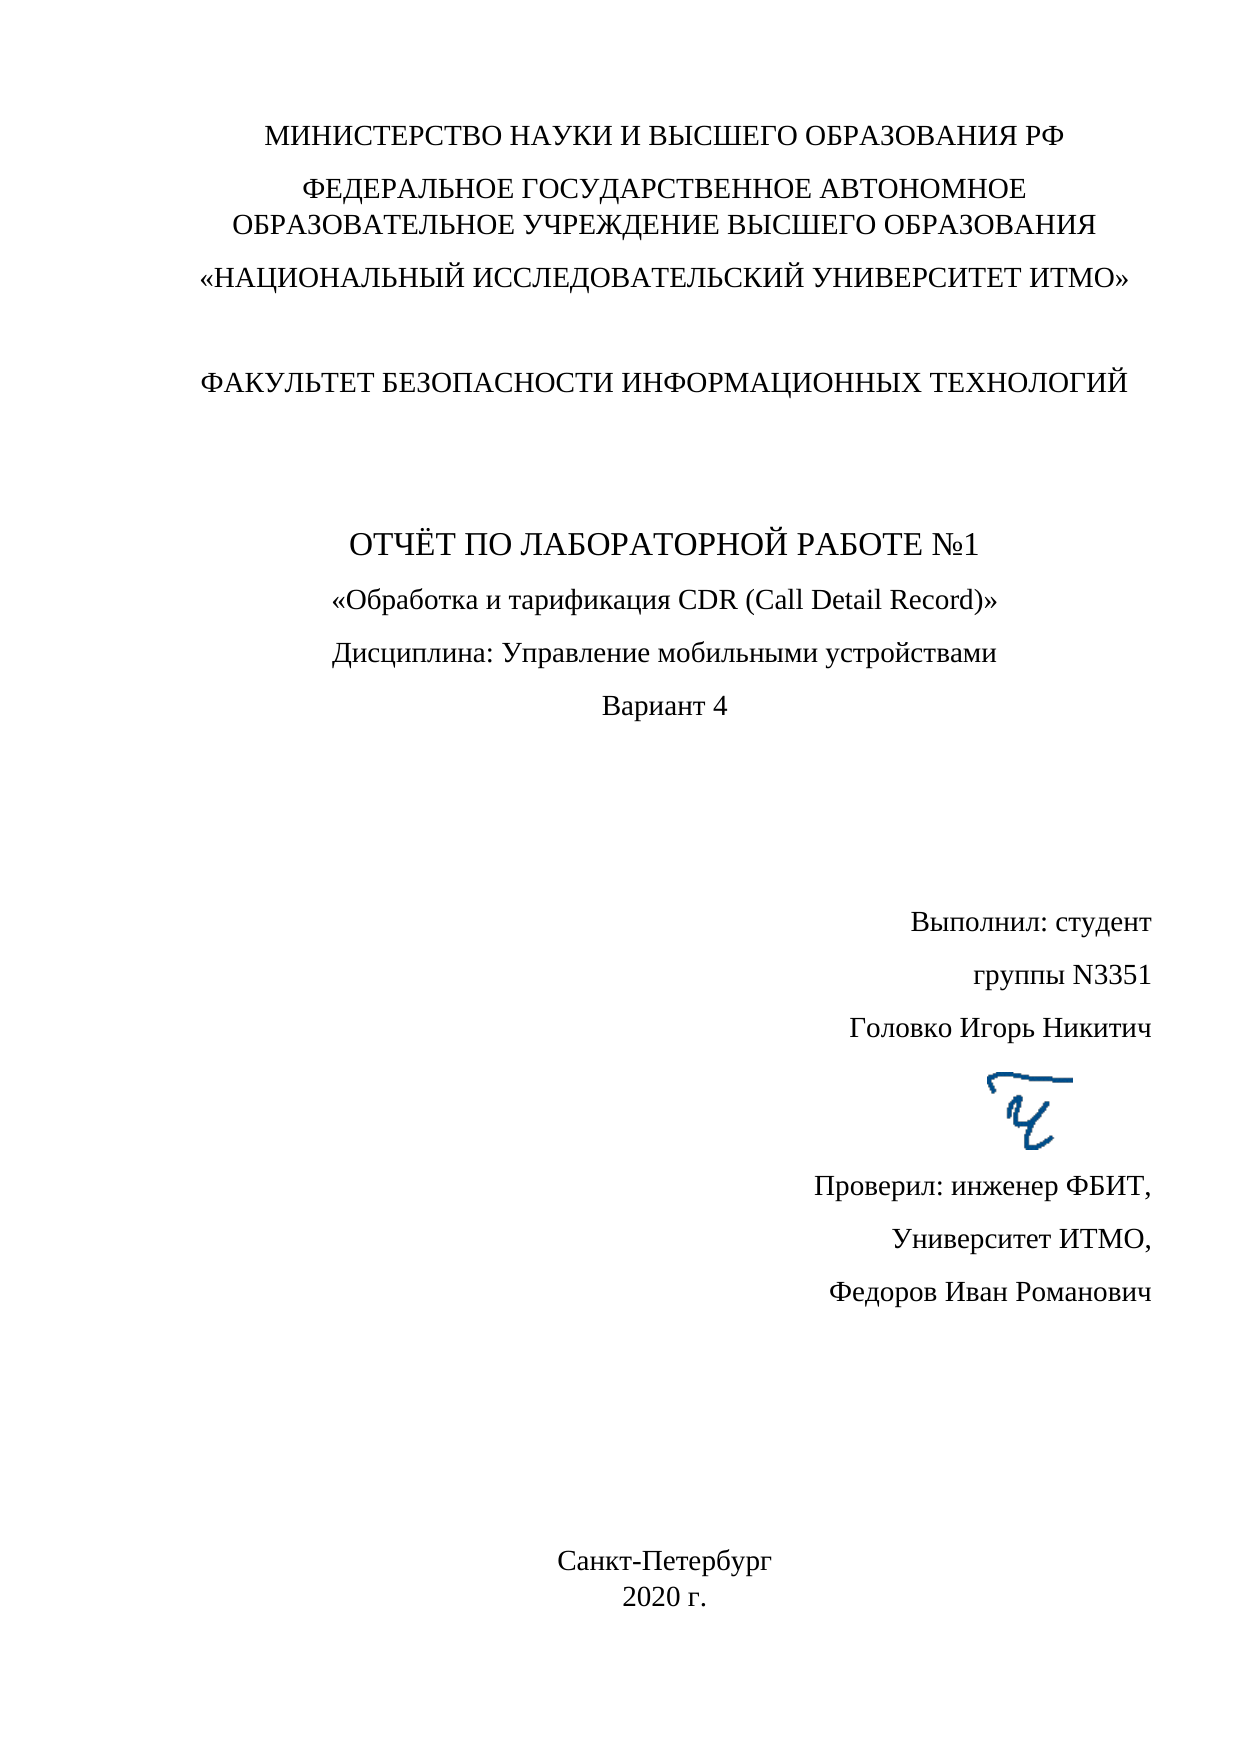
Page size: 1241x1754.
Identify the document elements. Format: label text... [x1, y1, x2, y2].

text ФЕДЕРАЛЬНОЕ ГОСУДАРСТВЕННОЕ АВТОНОМНОЕ ОБРАЗОВАТЕЛЬНОЕ УЧРЕЖДЕНИЕ ВЫСШЕГО ОБРАЗОВАНИЯ [177, 171, 1152, 241]
text группы N3351 [177, 957, 1152, 990]
text Университет ИТМО, [177, 1221, 1152, 1254]
text «Обработка и тарификация CDR (Call Detail Record)» [177, 582, 1152, 616]
subtitle Дисциплина: Управление мобильными устройствами [177, 635, 1152, 668]
text ФАКУЛЬТЕТ БЕЗОПАСНОСТИ ИНФОРМАЦИОННЫХ ТЕХНОЛОГИЙ [177, 366, 1152, 399]
text Санкт-Петербург 2020 г. [177, 1543, 1152, 1613]
text МИНИСТЕРСТВО НАУКИ И ВЫСШЕГО ОБРАЗОВАНИЯ РФ [177, 118, 1152, 152]
text «НАЦИОНАЛЬНЫЙ ИССЛЕДОВАТЕЛЬСКИЙ УНИВЕРСИТЕТ ИТМО» [177, 260, 1152, 293]
text Федоров Иван Романович [177, 1274, 1152, 1307]
text Вариант 4 [177, 688, 1152, 721]
text Головко Игорь Никитич [177, 1010, 1152, 1043]
text Проверил: инженер ФБИТ, [177, 1168, 1152, 1202]
picture [987, 1072, 1073, 1150]
subtitle ОТЧЁТ ПО ЛАБОРАТОРНОЙ РАБОТЕ №1 [177, 524, 1152, 562]
text Выполнил: студент [177, 904, 1152, 938]
